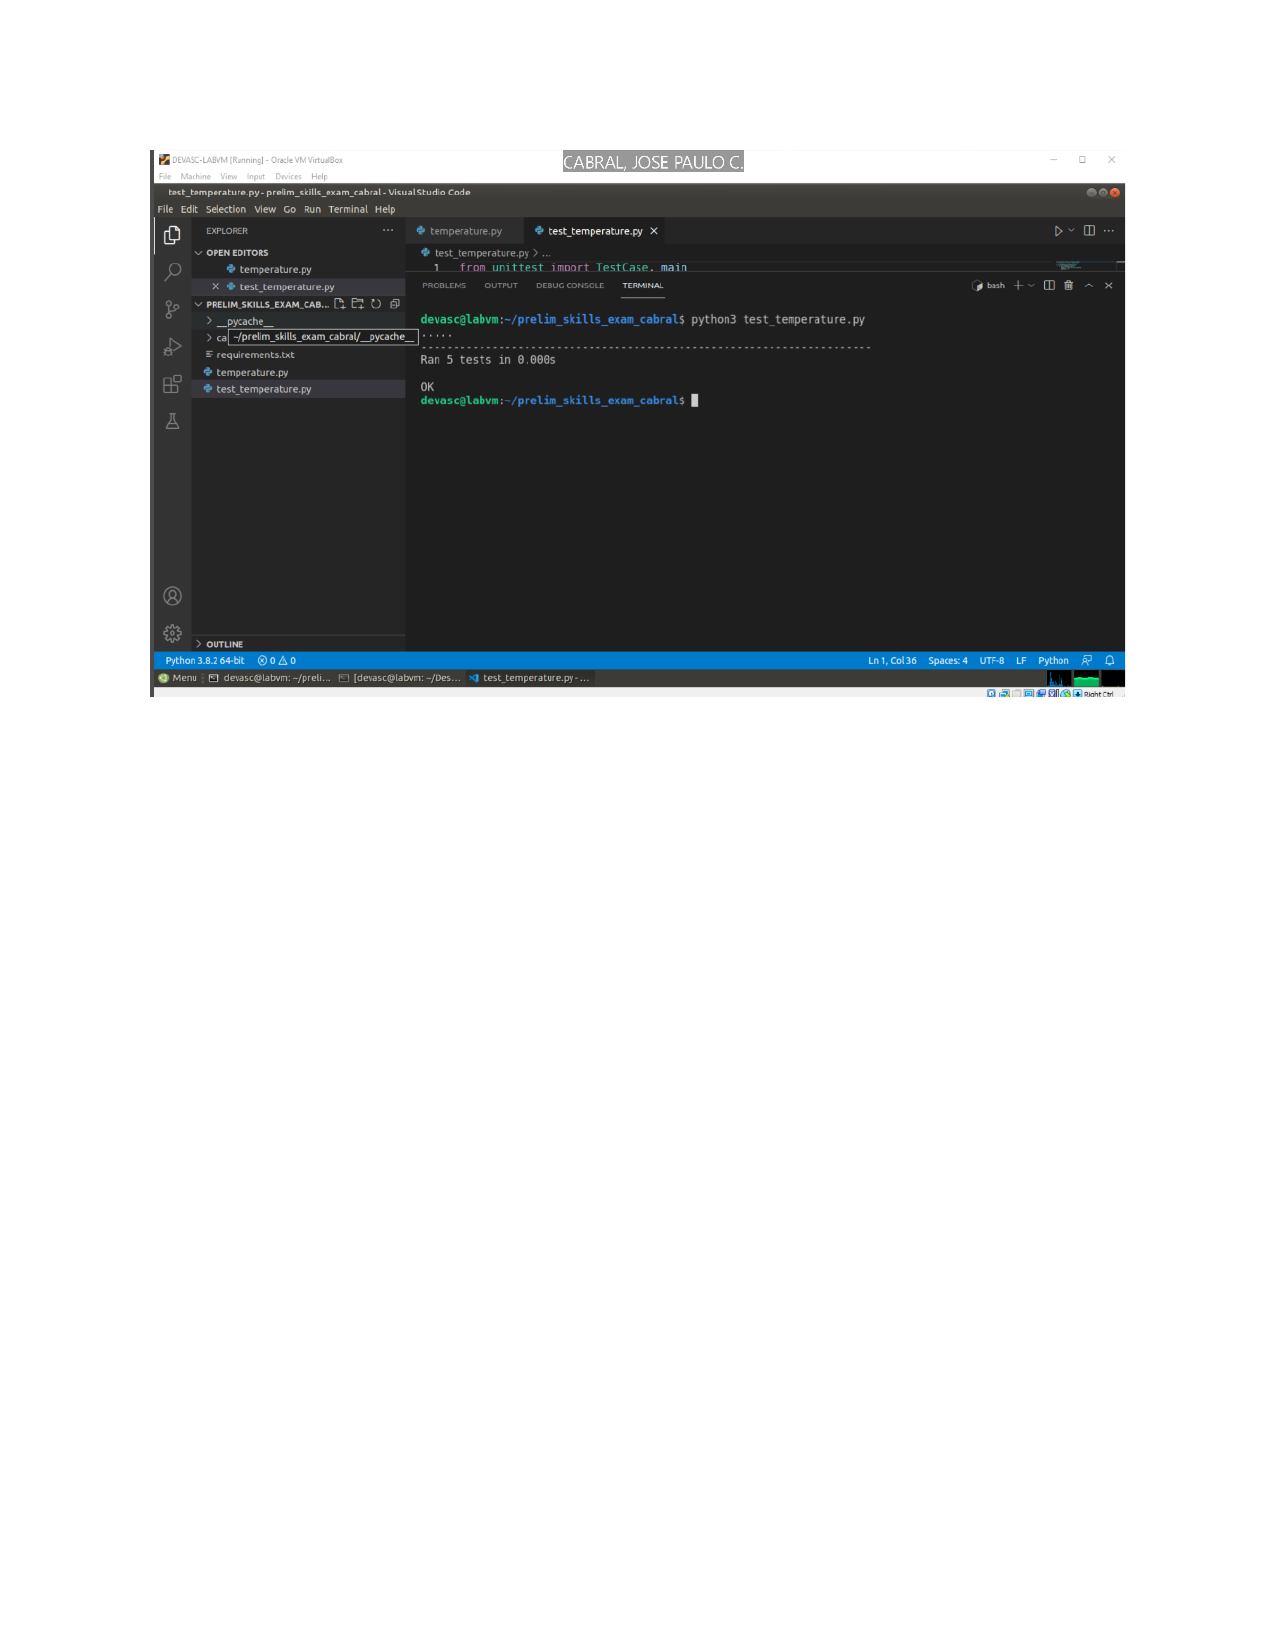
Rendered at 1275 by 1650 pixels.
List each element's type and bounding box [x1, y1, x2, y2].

picture [150, 150, 1125, 697]
